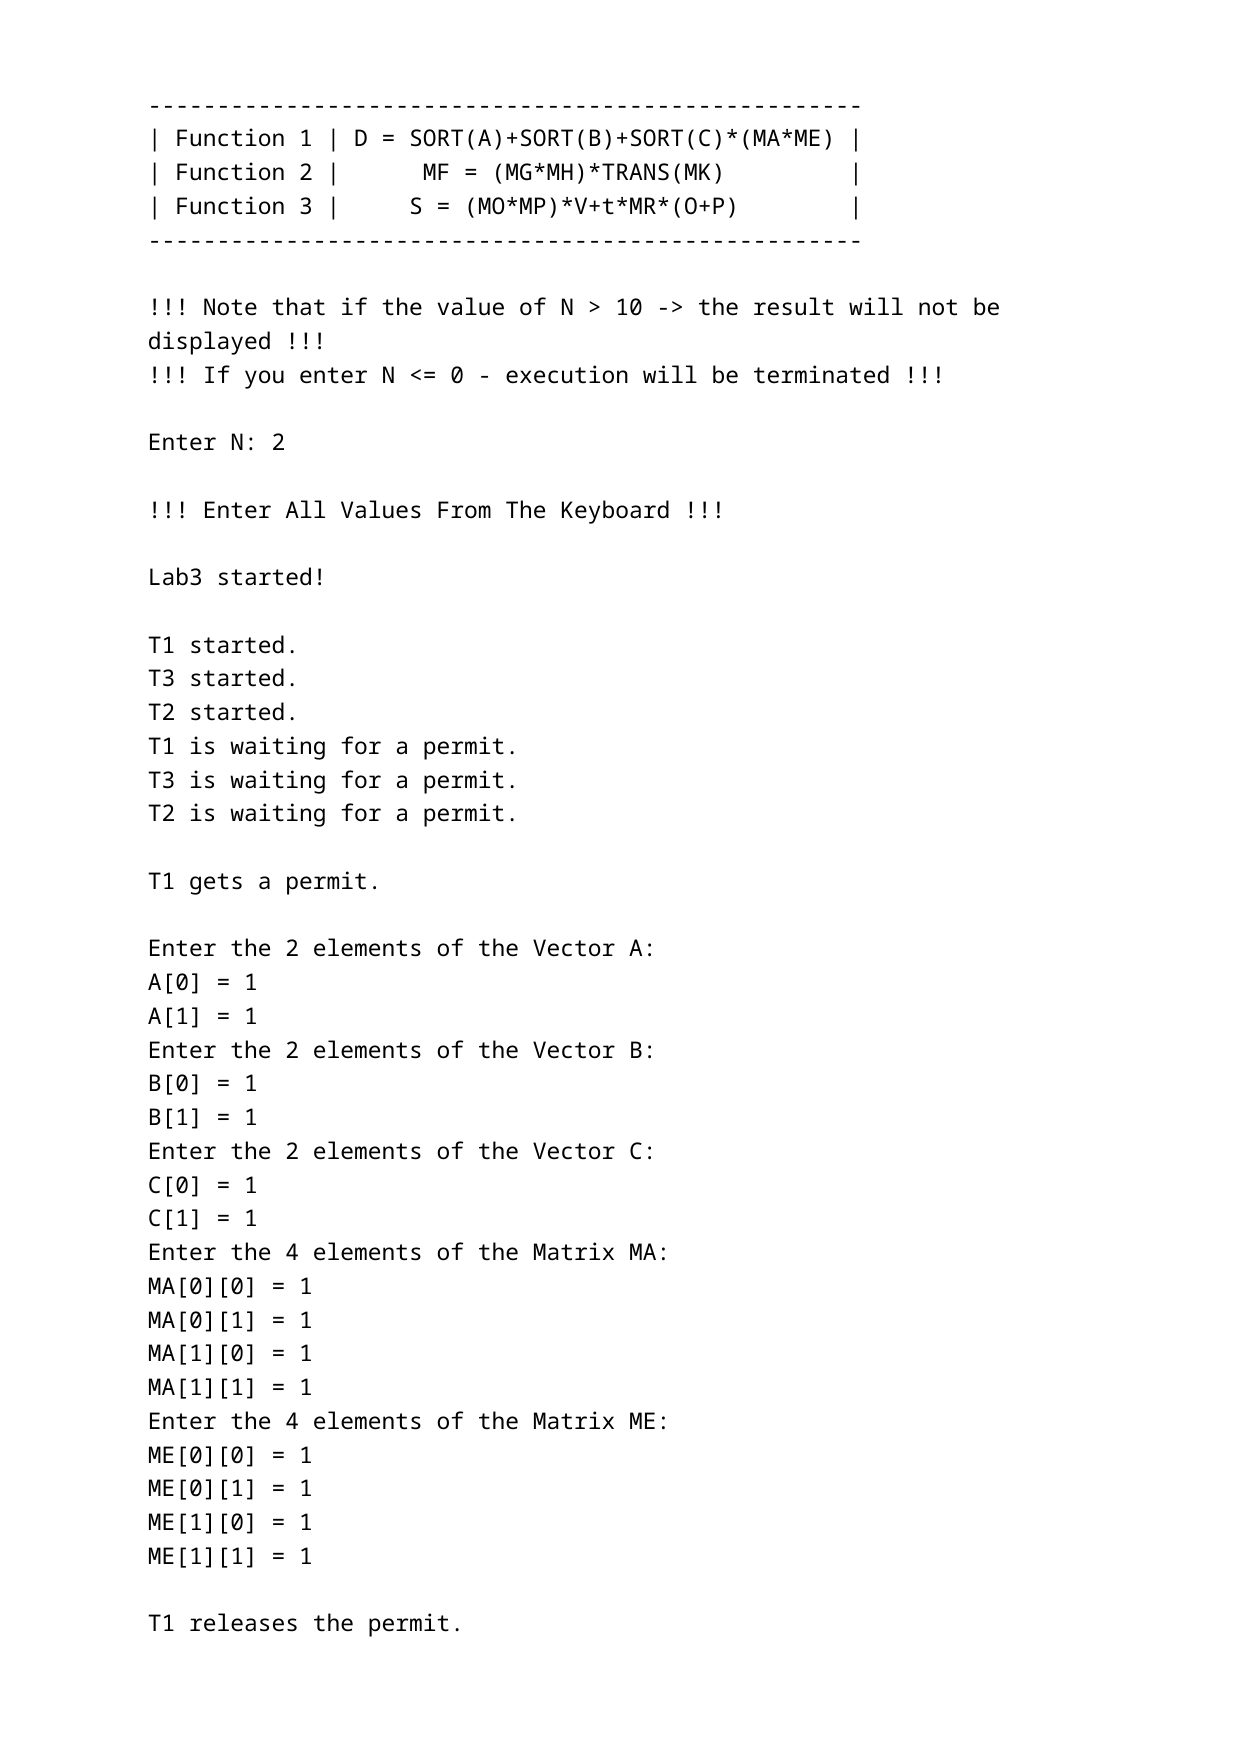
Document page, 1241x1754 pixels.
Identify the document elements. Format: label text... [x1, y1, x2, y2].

text MA[1][0] = 1 [148, 1337, 1152, 1368]
text Lab3 started! [148, 561, 1152, 592]
text Enter the 2 elements of the Vector C: [148, 1135, 1152, 1166]
text B[0] = 1 [148, 1067, 1152, 1098]
text ME[0][1] = 1 [148, 1472, 1152, 1503]
text MA[0][1] = 1 [148, 1303, 1152, 1335]
text T3 is waiting for a permit. [148, 763, 1152, 795]
text Enter N: 2 [148, 426, 1152, 457]
text | Function 2 | MF = (MG*MH)*TRANS(MK) | [148, 156, 1152, 187]
text ---------------------------------------------------- [148, 223, 1152, 255]
text !!! If you enter N <= 0 - execution will be terminated !!! [148, 358, 1152, 390]
text T3 started. [148, 662, 1152, 693]
text ME[1][1] = 1 [148, 1540, 1152, 1571]
text | Function 1 | D = SORT(A)+SORT(B)+SORT(C)*(MA*ME) | [148, 122, 1152, 153]
text ME[0][0] = 1 [148, 1438, 1152, 1470]
text T1 gets a permit. [148, 865, 1152, 896]
text C[1] = 1 [148, 1202, 1152, 1233]
text Enter the 4 elements of the Matrix ME: [148, 1405, 1152, 1436]
text T1 is waiting for a permit. [148, 730, 1152, 761]
text ---------------------------------------------------- [148, 88, 1152, 120]
text A[0] = 1 [148, 966, 1152, 997]
text | Function 3 | S = (MO*MP)*V+t*MR*(O+P) | [148, 190, 1152, 221]
text !!! Enter All Values From The Keyboard !!! [148, 493, 1152, 525]
text T2 is waiting for a permit. [148, 797, 1152, 828]
text ME[1][0] = 1 [148, 1506, 1152, 1537]
text T2 started. [148, 696, 1152, 727]
text C[0] = 1 [148, 1168, 1152, 1200]
text Enter the 2 elements of the Vector B: [148, 1033, 1152, 1065]
text B[1] = 1 [148, 1101, 1152, 1132]
text Enter the 2 elements of the Vector A: [148, 932, 1152, 963]
text T1 started. [148, 628, 1152, 660]
text MA[0][0] = 1 [148, 1270, 1152, 1301]
text A[1] = 1 [148, 1000, 1152, 1031]
text !!! Note that if the value of N > 10 -> the result will not be displayed !!! [148, 291, 1152, 356]
text MA[1][1] = 1 [148, 1371, 1152, 1402]
text T1 releases the permit. [148, 1607, 1152, 1638]
text Enter the 4 elements of the Matrix MA: [148, 1236, 1152, 1267]
